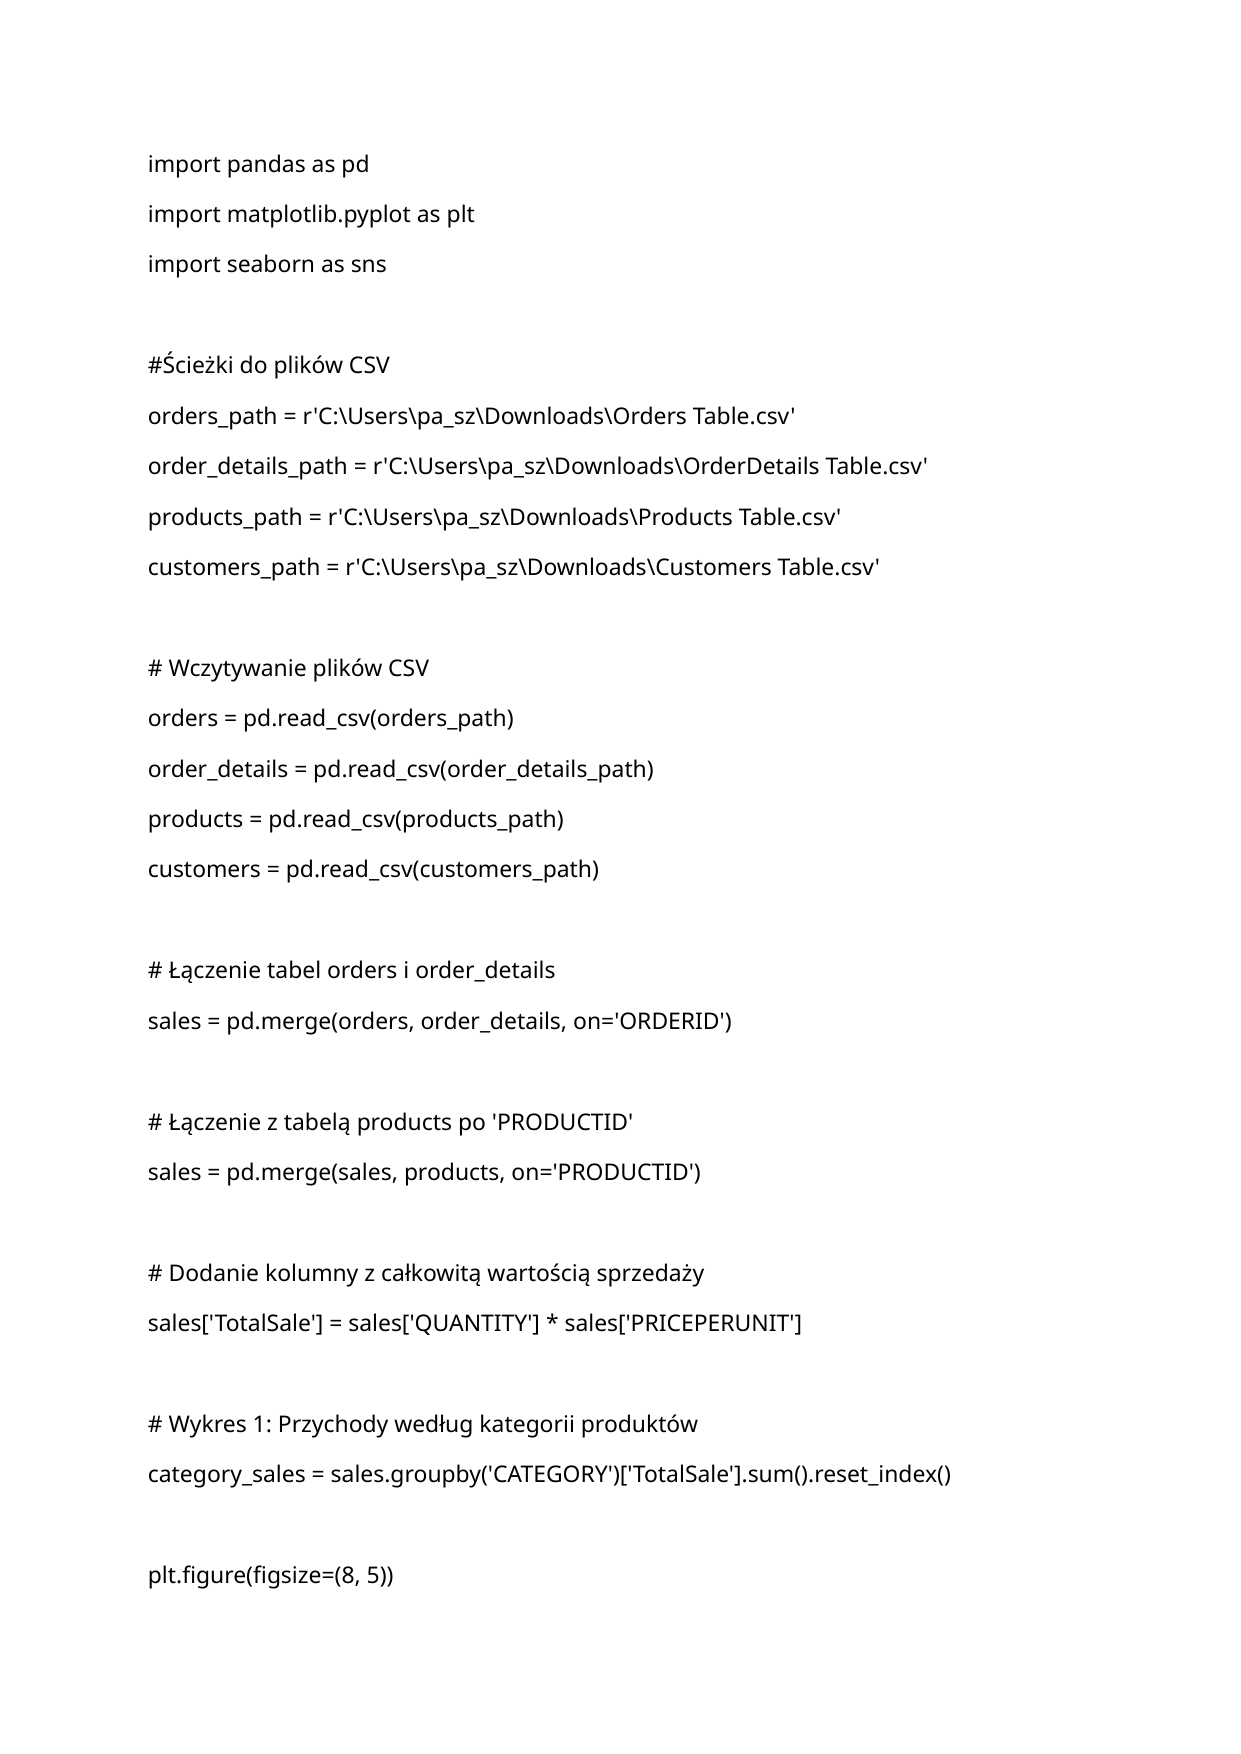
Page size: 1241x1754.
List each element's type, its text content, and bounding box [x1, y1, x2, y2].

text # Łączenie z tabelą products po 'PRODUCTID' [148, 1106, 1093, 1137]
text order_details_path = r'C:\Users\pa_sz\Downloads\OrderDetails Table.csv' [148, 450, 1093, 481]
text sales = pd.merge(sales, products, on='PRODUCTID') [148, 1156, 1093, 1187]
text import pandas as pd [148, 148, 1093, 179]
text products = pd.read_csv(products_path) [148, 803, 1093, 834]
text products_path = r'C:\Users\pa_sz\Downloads\Products Table.csv' [148, 501, 1093, 532]
text sales['TotalSale'] = sales['QUANTITY'] * sales['PRICEPERUNIT'] [148, 1307, 1093, 1338]
text import seaborn as sns [148, 248, 1093, 280]
text sales = pd.merge(orders, order_details, on='ORDERID') [148, 1005, 1093, 1036]
text # Dodanie kolumny z całkowitą wartością sprzedaży [148, 1257, 1093, 1288]
text # Wykres 1: Przychody według kategorii produktów [148, 1408, 1093, 1439]
text customers_path = r'C:\Users\pa_sz\Downloads\Customers Table.csv' [148, 551, 1093, 582]
text customers = pd.read_csv(customers_path) [148, 853, 1093, 885]
text order_details = pd.read_csv(order_details_path) [148, 753, 1093, 784]
text import matplotlib.pyplot as plt [148, 198, 1093, 229]
text #Ścieżki do plików CSV [148, 349, 1093, 381]
text # Wczytywanie plików CSV [148, 652, 1093, 683]
text category_sales = sales.groupby('CATEGORY')['TotalSale'].sum().reset_index() [148, 1458, 1093, 1490]
text orders_path = r'C:\Users\pa_sz\Downloads\Orders Table.csv' [148, 400, 1093, 431]
text plt.figure(figsize=(8, 5)) [148, 1559, 1093, 1591]
text # Łączenie tabel orders i order_details [148, 954, 1093, 986]
text orders = pd.read_csv(orders_path) [148, 702, 1093, 733]
